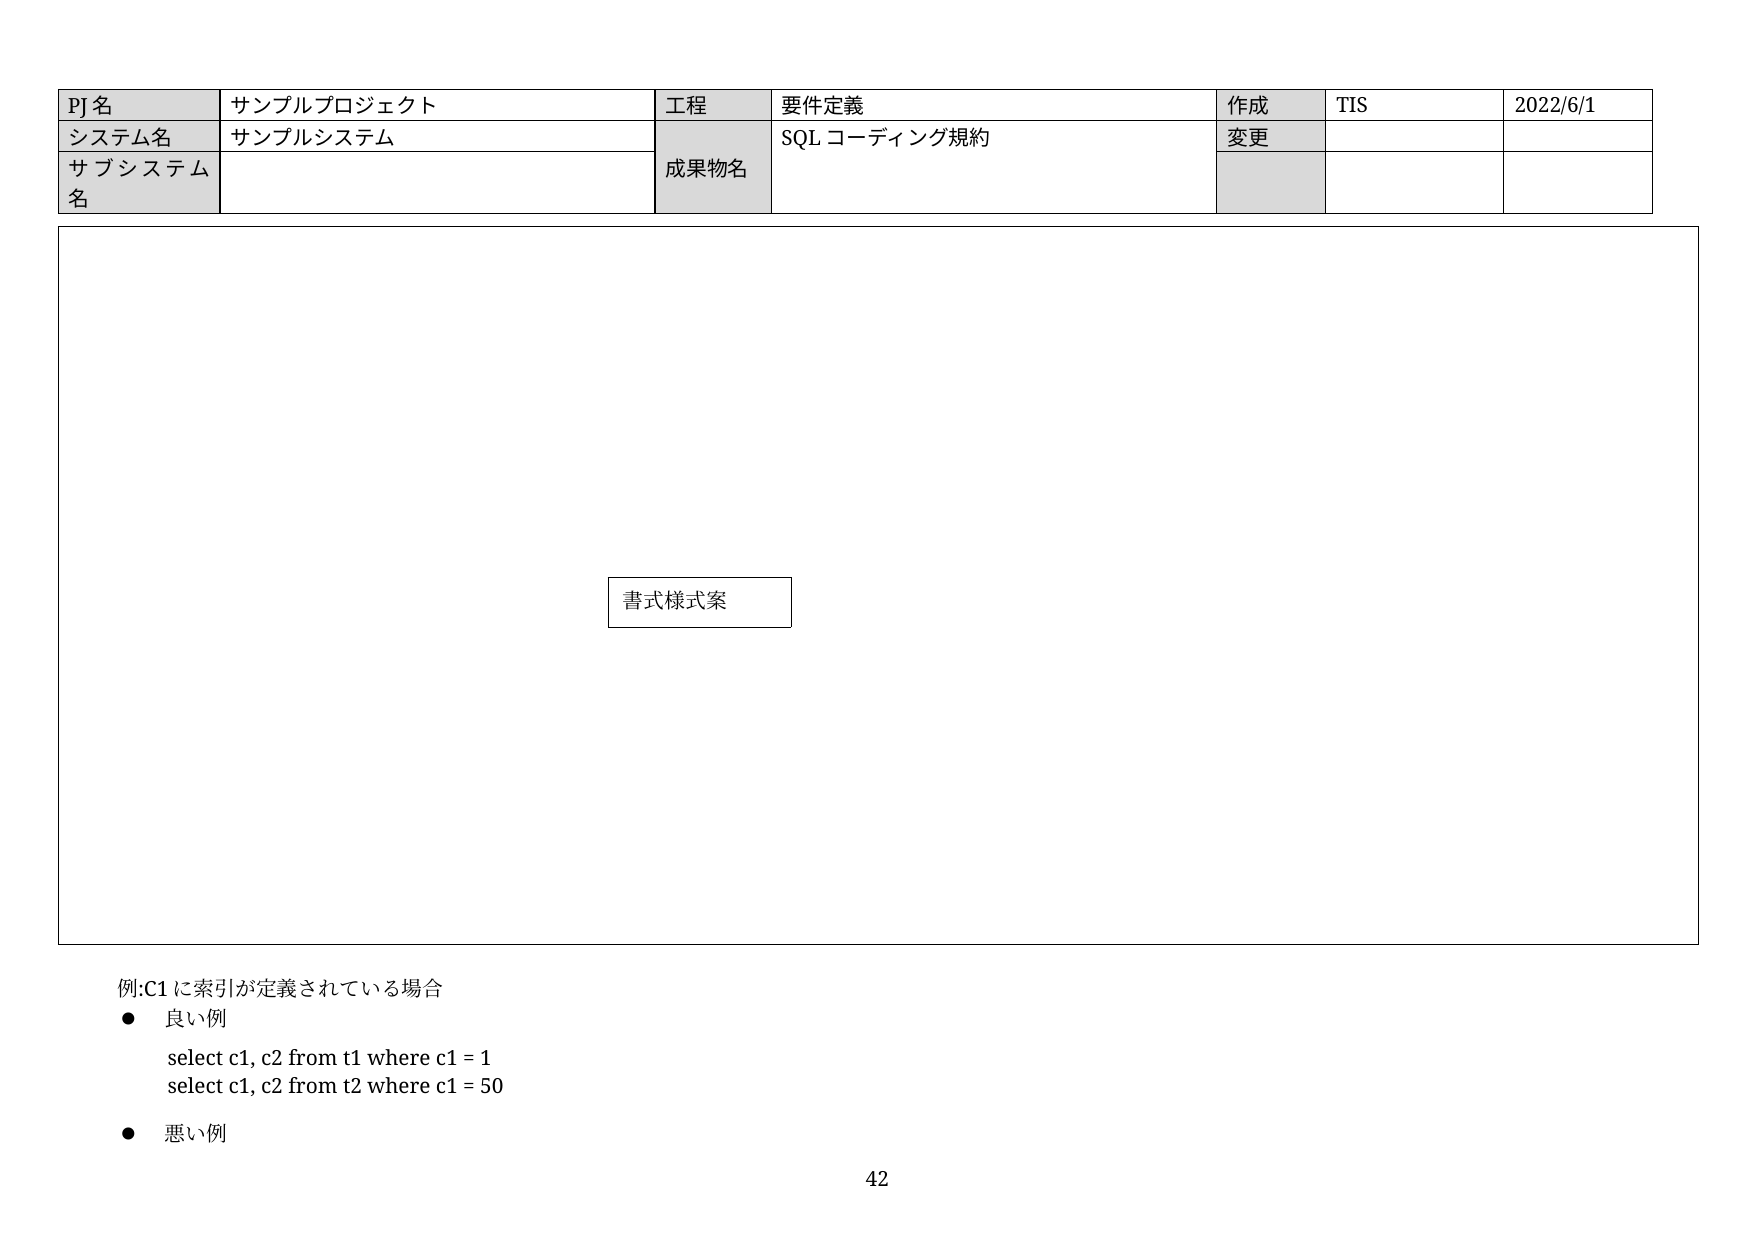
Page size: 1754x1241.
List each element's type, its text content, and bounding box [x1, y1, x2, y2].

list 良い例 [120, 1002, 1695, 1032]
text 例:C1に索引が定義されている場合 [117, 972, 1695, 1002]
list 悪い例 [120, 1117, 1695, 1147]
